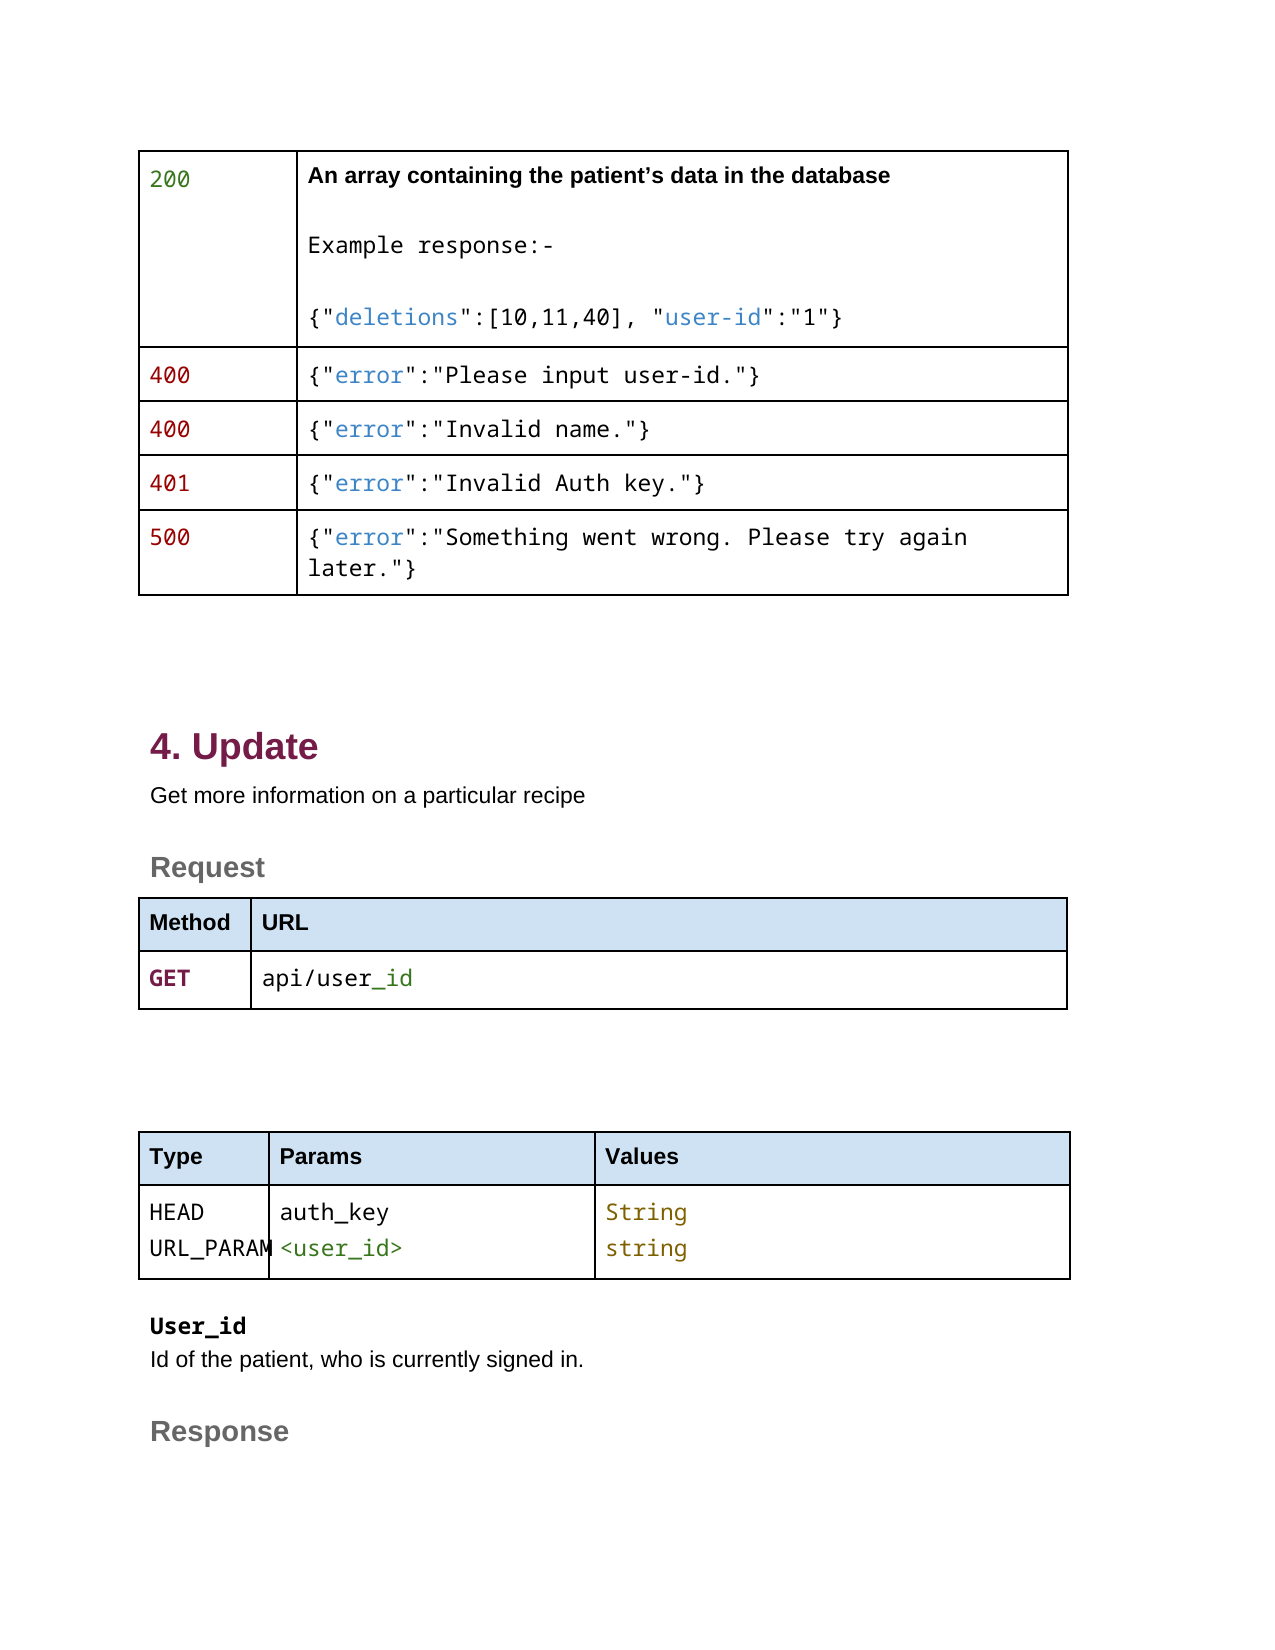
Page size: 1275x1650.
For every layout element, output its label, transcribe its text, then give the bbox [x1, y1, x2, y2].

table_cell auth_key <user_id> [270, 1186, 594, 1278]
table_header Values [596, 1133, 1069, 1184]
table_cell 200 [140, 152, 296, 346]
subtitle Request [150, 850, 1152, 883]
table_cell 400 [140, 402, 296, 454]
subtitle Response [150, 1414, 1152, 1447]
table_header Method [140, 899, 250, 950]
table_cell 400 [140, 348, 296, 400]
table_cell GET [140, 952, 250, 1008]
text Get more information on a particular recipe [150, 782, 1152, 808]
table_cell HEAD URL_PARAM [140, 1186, 268, 1278]
text User_id [150, 1310, 1125, 1341]
table_header Params [270, 1133, 594, 1184]
table_cell api/user_id [252, 952, 1066, 1008]
table_cell {"error":"Invalid Auth key."} [298, 456, 1067, 508]
subtitle 4. Update [150, 724, 1125, 767]
table_cell {"error":"Please input user-id."} [298, 348, 1067, 400]
table_cell String string [596, 1186, 1069, 1278]
table_cell An array containing the patient’s data in the database Example response:- {"deletions":[10,11,40], "user-id":"1"} [298, 152, 1067, 346]
table_cell {"error":"Something went wrong. Please try again later."} [298, 511, 1067, 594]
table_header URL [252, 899, 1066, 950]
table_cell 401 [140, 456, 296, 508]
text Id of the patient, who is currently signed in. [150, 1346, 1125, 1372]
table_cell 500 [140, 511, 296, 594]
table_cell {"error":"Invalid name."} [298, 402, 1067, 454]
table_header Type [140, 1133, 268, 1184]
